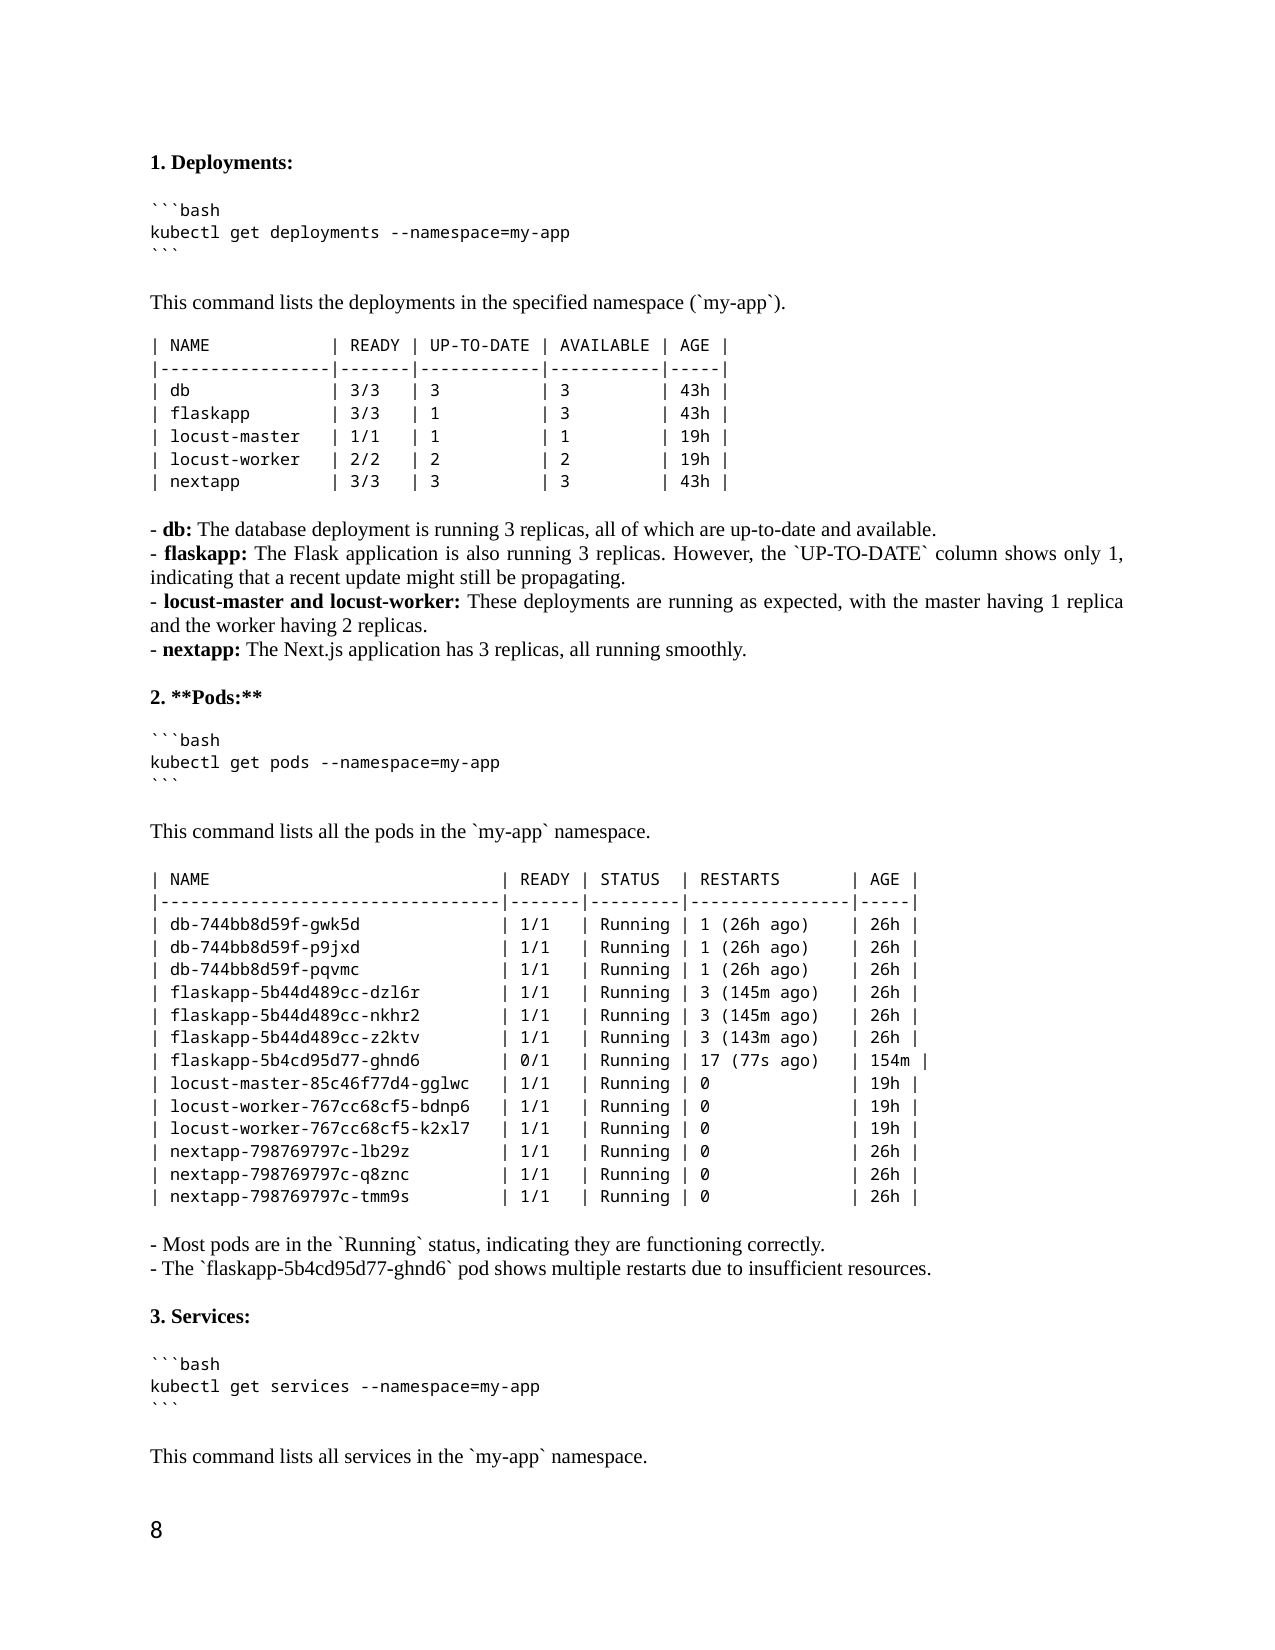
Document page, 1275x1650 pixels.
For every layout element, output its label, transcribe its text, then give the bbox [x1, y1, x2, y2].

text | flaskapp-5b44d489cc-nkhr2 | 1/1 | Running | 3 (145m ago) | 26h | [150, 1003, 1125, 1026]
text | flaskapp-5b44d489cc-z2ktv | 1/1 | Running | 3 (143m ago) | 26h | [150, 1026, 1125, 1049]
text kubectl get deployments --namespace=my-app [150, 221, 1125, 243]
text |----------------------------------|-------|---------|----------------|-----| [150, 890, 1125, 913]
text | nextapp-798769797c-q8znc | 1/1 | Running | 0 | 26h | [150, 1162, 1125, 1185]
text | locust-worker-767cc68cf5-bdnp6 | 1/1 | Running | 0 | 19h | [150, 1094, 1125, 1117]
text 1. Deployments: [150, 150, 1125, 174]
text | nextapp-798769797c-lb29z | 1/1 | Running | 0 | 26h | [150, 1140, 1125, 1162]
text | locust-master-85c46f77d4-gglwc | 1/1 | Running | 0 | 19h | [150, 1072, 1125, 1094]
text ``` [150, 243, 1125, 266]
text | locust-worker | 2/2 | 2 | 2 | 19h | [150, 447, 1125, 470]
text | db | 3/3 | 3 | 3 | 43h | [150, 379, 1125, 402]
text This command lists all services in the `my-app` namespace. [150, 1444, 1125, 1468]
text - db: The database deployment is running 3 replicas, all of which are up-to-date and available. [150, 517, 1125, 541]
text | locust-master | 1/1 | 1 | 1 | 19h | [150, 424, 1125, 447]
text | nextapp-798769797c-tmm9s | 1/1 | Running | 0 | 26h | [150, 1185, 1125, 1208]
text ``` [150, 774, 1125, 796]
text | db-744bb8d59f-p9jxd | 1/1 | Running | 1 (26h ago) | 26h | [150, 935, 1125, 958]
text - nextapp: The Next.js application has 3 replicas, all running smoothly. [150, 637, 1125, 661]
text ```bash [150, 1352, 1125, 1375]
text - flaskapp: The Flask application is also running 3 replicas. However, the `UP-TO-DATE` column shows only 1, indicating that a recent update might still be propagating. [150, 541, 1125, 589]
text - locust-master and locust-worker: These deployments are running as expected, with the master having 1 replica and the worker having 2 replicas. [150, 589, 1125, 637]
text | nextapp | 3/3 | 3 | 3 | 43h | [150, 470, 1125, 492]
text | NAME | READY | STATUS | RESTARTS | AGE | [150, 867, 1125, 890]
text ```bash [150, 198, 1125, 221]
text - The `flaskapp-5b4cd95d77-ghnd6` pod shows multiple restarts due to insufficient resources. [150, 1256, 1125, 1280]
text This command lists all the pods in the `my-app` namespace. [150, 819, 1125, 843]
text 3. Services: [150, 1304, 1125, 1328]
text | locust-worker-767cc68cf5-k2xl7 | 1/1 | Running | 0 | 19h | [150, 1117, 1125, 1140]
text kubectl get services --namespace=my-app [150, 1375, 1125, 1398]
text This command lists the deployments in the specified namespace (`my-app`). [150, 290, 1125, 314]
text | flaskapp-5b44d489cc-dzl6r | 1/1 | Running | 3 (145m ago) | 26h | [150, 981, 1125, 1003]
text | flaskapp-5b4cd95d77-ghnd6 | 0/1 | Running | 17 (77s ago) | 154m | [150, 1049, 1125, 1072]
text 2. **Pods:** [150, 685, 1125, 709]
text |-----------------|-------|------------|-----------|-----| [150, 356, 1125, 379]
text | db-744bb8d59f-gwk5d | 1/1 | Running | 1 (26h ago) | 26h | [150, 913, 1125, 935]
text ``` [150, 1398, 1125, 1420]
text - Most pods are in the `Running` status, indicating they are functioning correctly. [150, 1232, 1125, 1256]
text | NAME | READY | UP-TO-DATE | AVAILABLE | AGE | [150, 333, 1125, 356]
text ```bash [150, 728, 1125, 751]
text | flaskapp | 3/3 | 1 | 3 | 43h | [150, 402, 1125, 424]
text kubectl get pods --namespace=my-app [150, 751, 1125, 774]
text | db-744bb8d59f-pqvmc | 1/1 | Running | 1 (26h ago) | 26h | [150, 958, 1125, 981]
